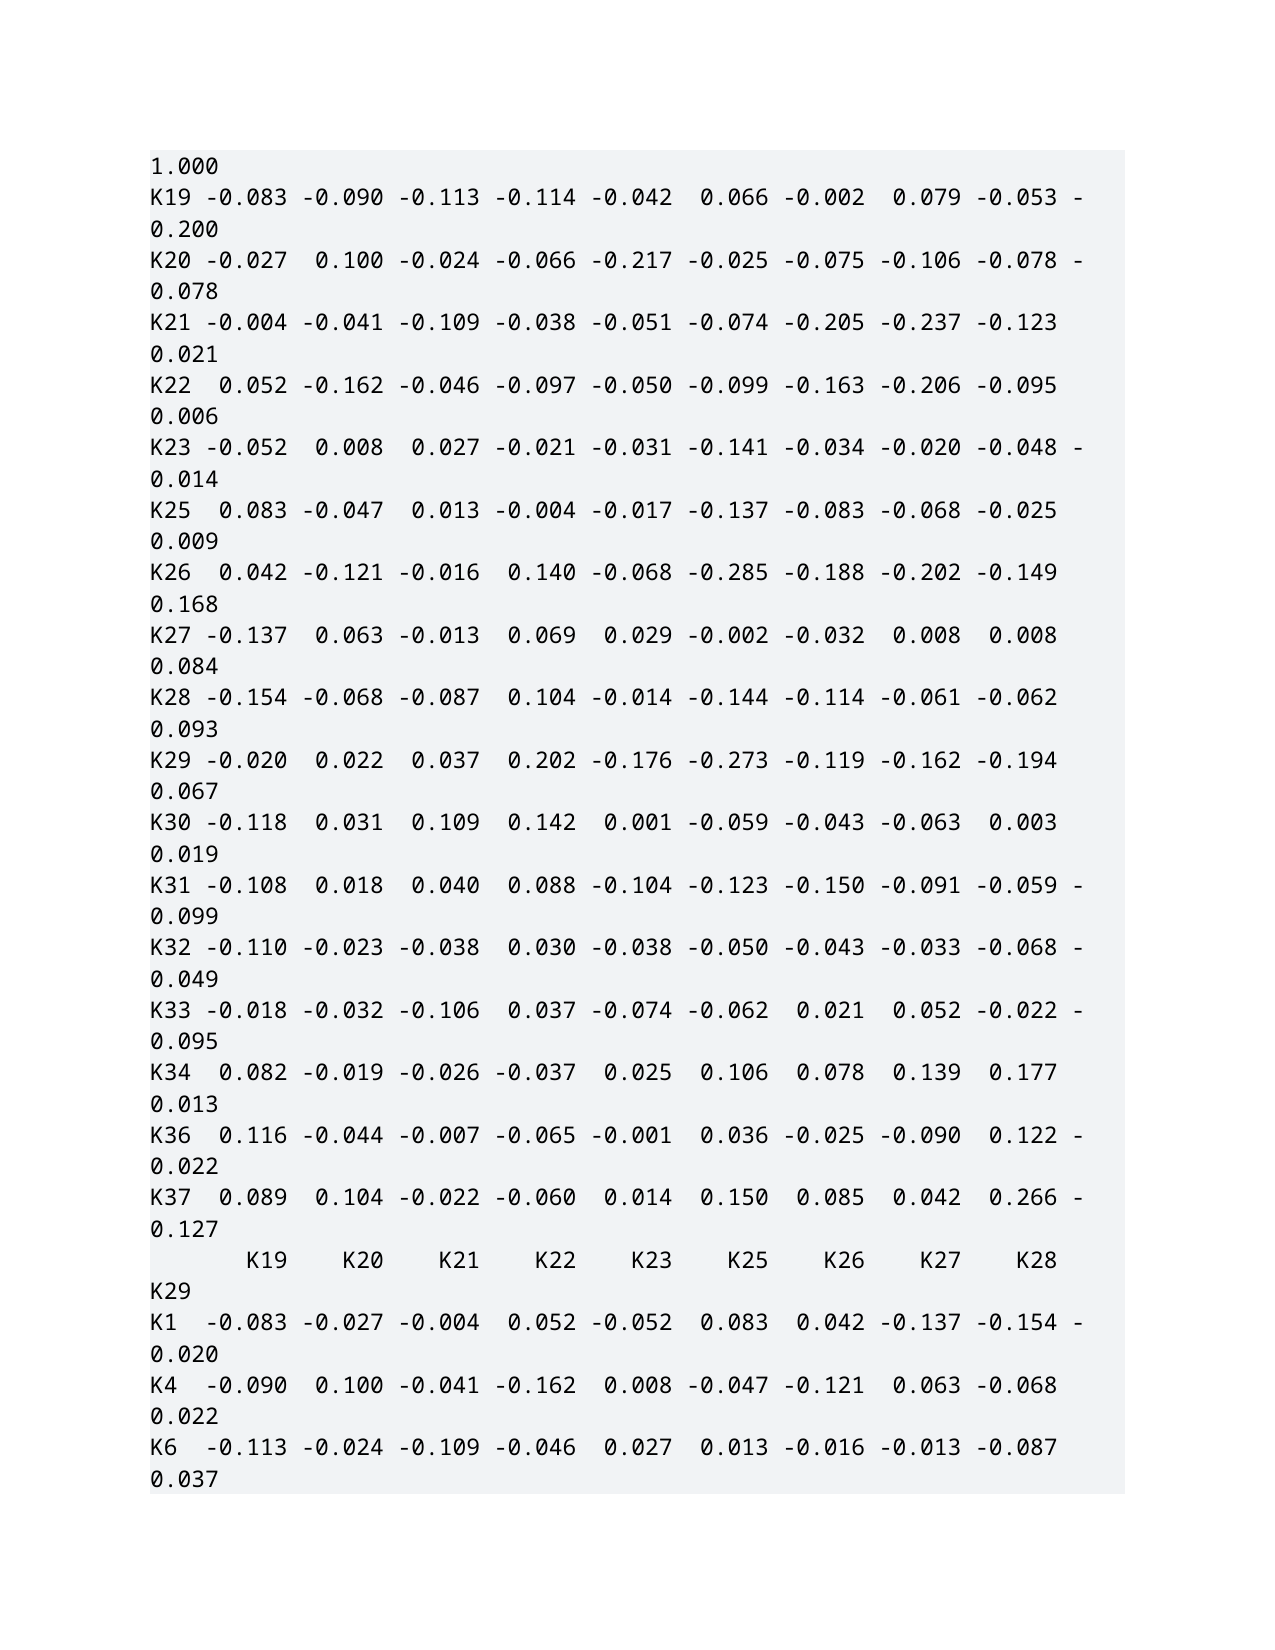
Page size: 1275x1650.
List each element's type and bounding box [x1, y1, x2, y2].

text [150, 150, 1125, 1494]
